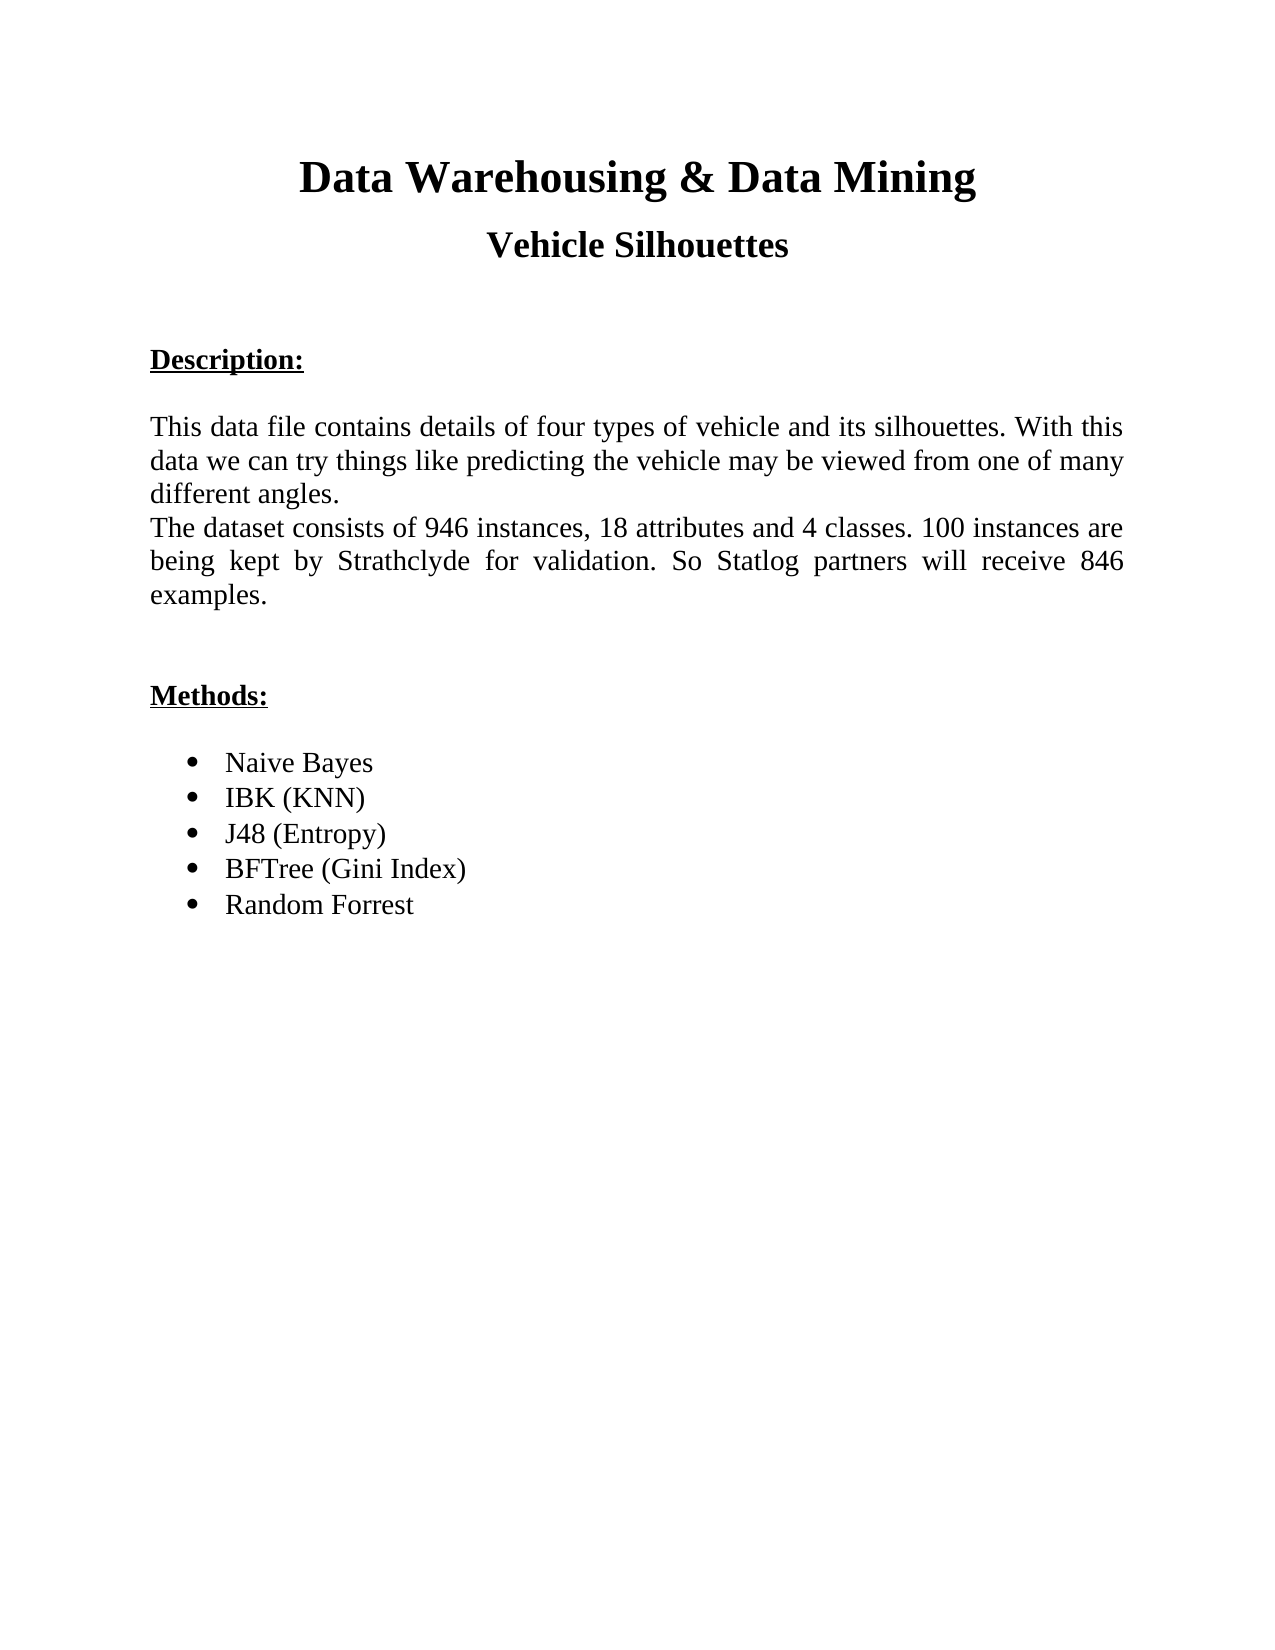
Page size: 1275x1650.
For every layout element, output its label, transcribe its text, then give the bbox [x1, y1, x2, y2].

text Data Warehousing & Data Mining [150, 150, 1125, 203]
list BFTree (Gini Index) [187, 852, 1125, 885]
text Methods: [150, 678, 1125, 711]
list Naive Bayes [187, 745, 1125, 778]
text The dataset consists of 946 instances, 18 attributes and 4 classes. 100 instances are being kept by Strathclyde for validation. So Statlog partners will receive 846 examples. [150, 510, 1125, 611]
list Random Forrest [187, 887, 1125, 921]
text Vehicle Silhouettes [150, 222, 1125, 266]
text Description: [150, 342, 1125, 376]
text This data file contains details of four types of vehicle and its silhouettes. With this data we can try things like predicting the vehicle may be viewed from one of many different angles. [150, 409, 1125, 510]
list IBK (KNN) [187, 780, 1125, 814]
list J48 (Entropy) [187, 816, 1125, 850]
